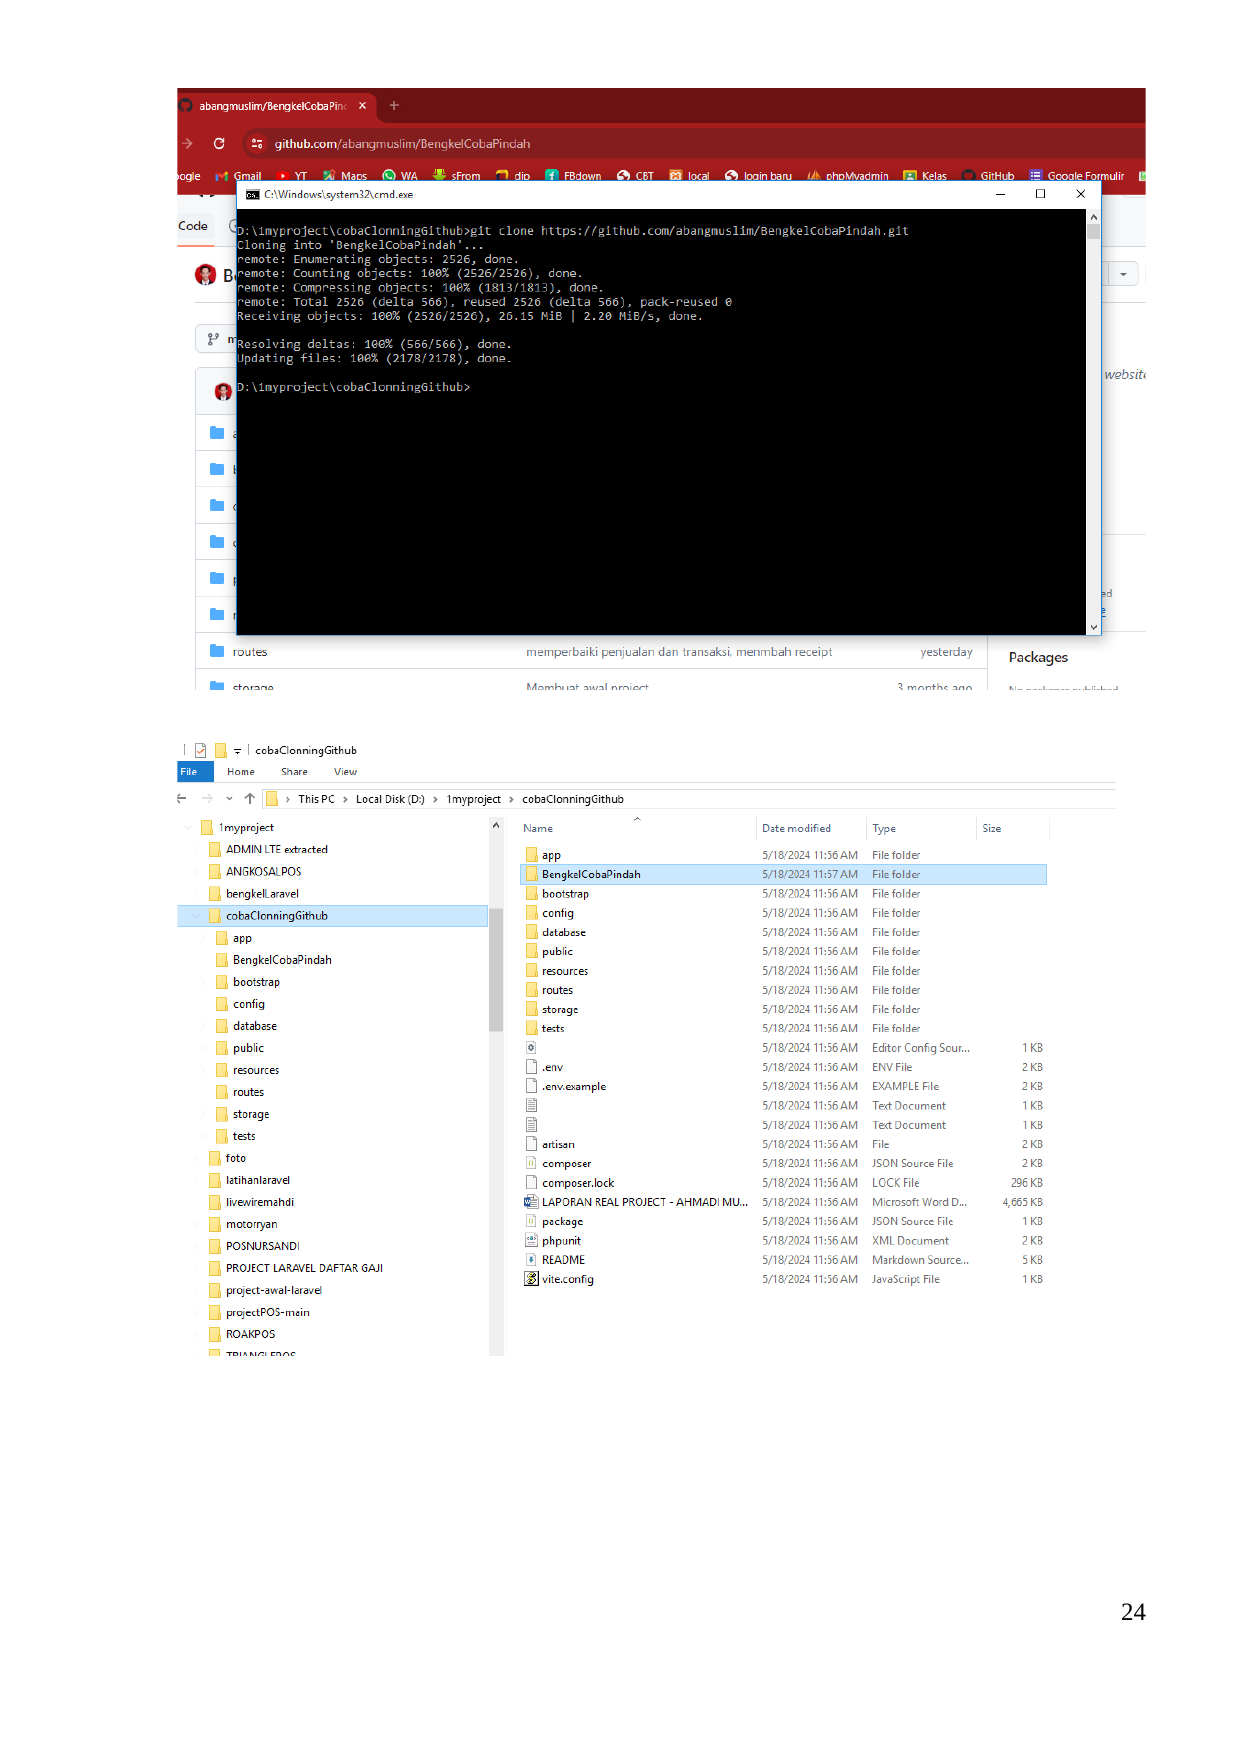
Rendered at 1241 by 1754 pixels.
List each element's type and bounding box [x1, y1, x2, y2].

picture [177, 88, 1146, 690]
picture [177, 742, 1116, 1356]
